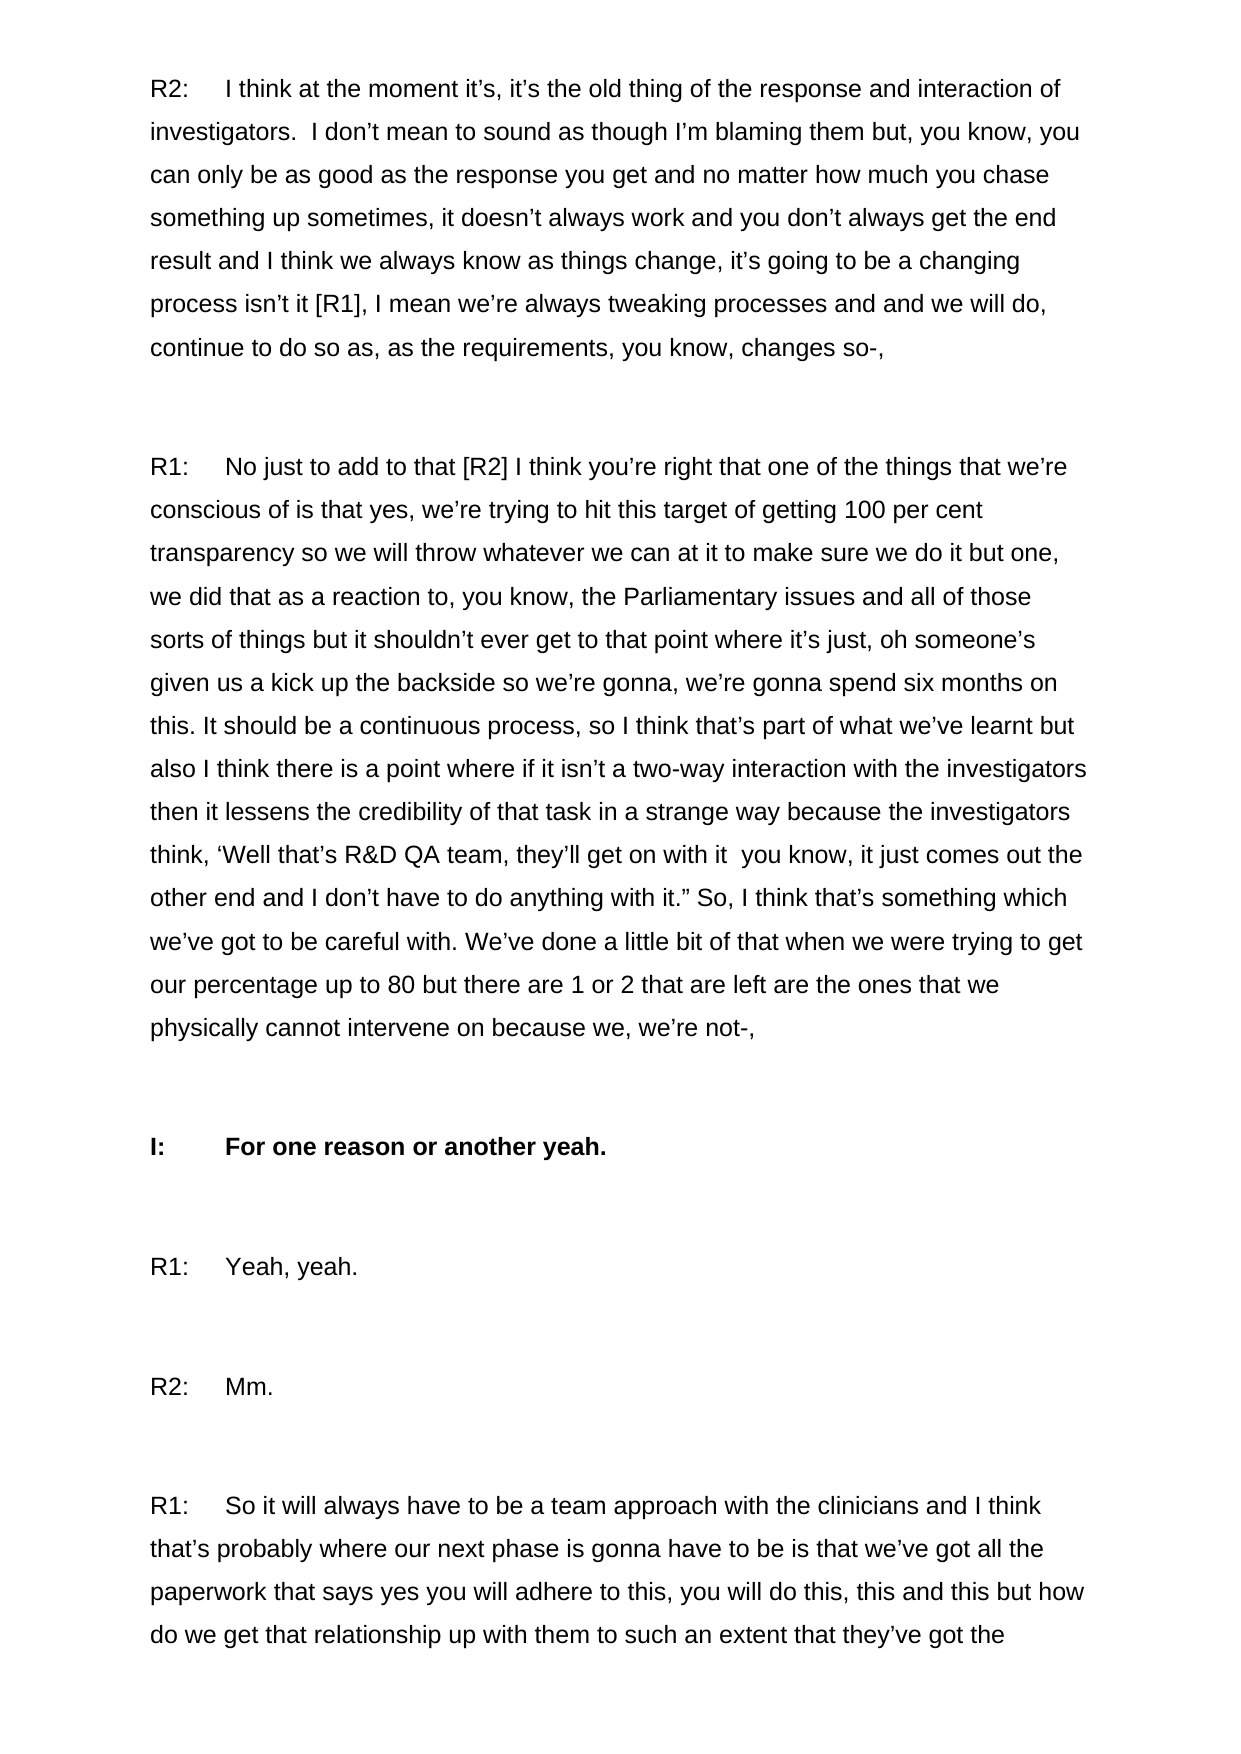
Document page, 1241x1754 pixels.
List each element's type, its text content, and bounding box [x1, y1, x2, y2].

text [150, 1491, 1090, 1649]
text I: For one reason or another yeah. [150, 1132, 1090, 1161]
text R1: Yeah, yeah. [150, 1252, 1090, 1281]
text R1: No just to add to that [R2] I think you’re right that one of the things that we’re conscious of is that yes, we’re trying to hit this target of getting 100 per cent transparency so we will throw whatever we can at it to make sure we do it but one, we did that as a reaction to, you know, the Parliamentary issues and all of those sorts of things but it shouldn’t ever get to that point where it’s just, oh someone’s given us a kick up the backside so we’re gonna, we’re gonna spend six months on this. It should be a continuous process, so I think that’s part of what we’ve learnt but also I think there is a point where if it isn’t a two-way interaction with the investigators then it lessens the credibility of that task in a strange way because the investigators think, ‘Well that’s R&D QA team, they’ll get on with it you know, it just comes out the other end and I don’t have to do anything with it.” So, I think that’s something which we’ve got to be careful with. We’ve done a little bit of that when we were trying to get our percentage up to 80 but there are 1 or 2 that are left are the ones that we physically cannot intervene on because we, we’re not-, [150, 452, 1090, 1041]
text R2: Mm. [150, 1371, 1090, 1400]
text R2: I think at the moment it’s, it’s the old thing of the response and interaction of investigators. I don’t mean to sound as though I’m blaming them but, you know, you can only be as good as the response you get and no matter how much you chase something up sometimes, it doesn’t always work and you don’t always get the end result and I think we always know as things change, it’s going to be a changing process isn’t it [R1], I mean we’re always tweaking processes and and we will do, continue to do so as, as the requirements, you know, changes so-, [150, 74, 1090, 361]
